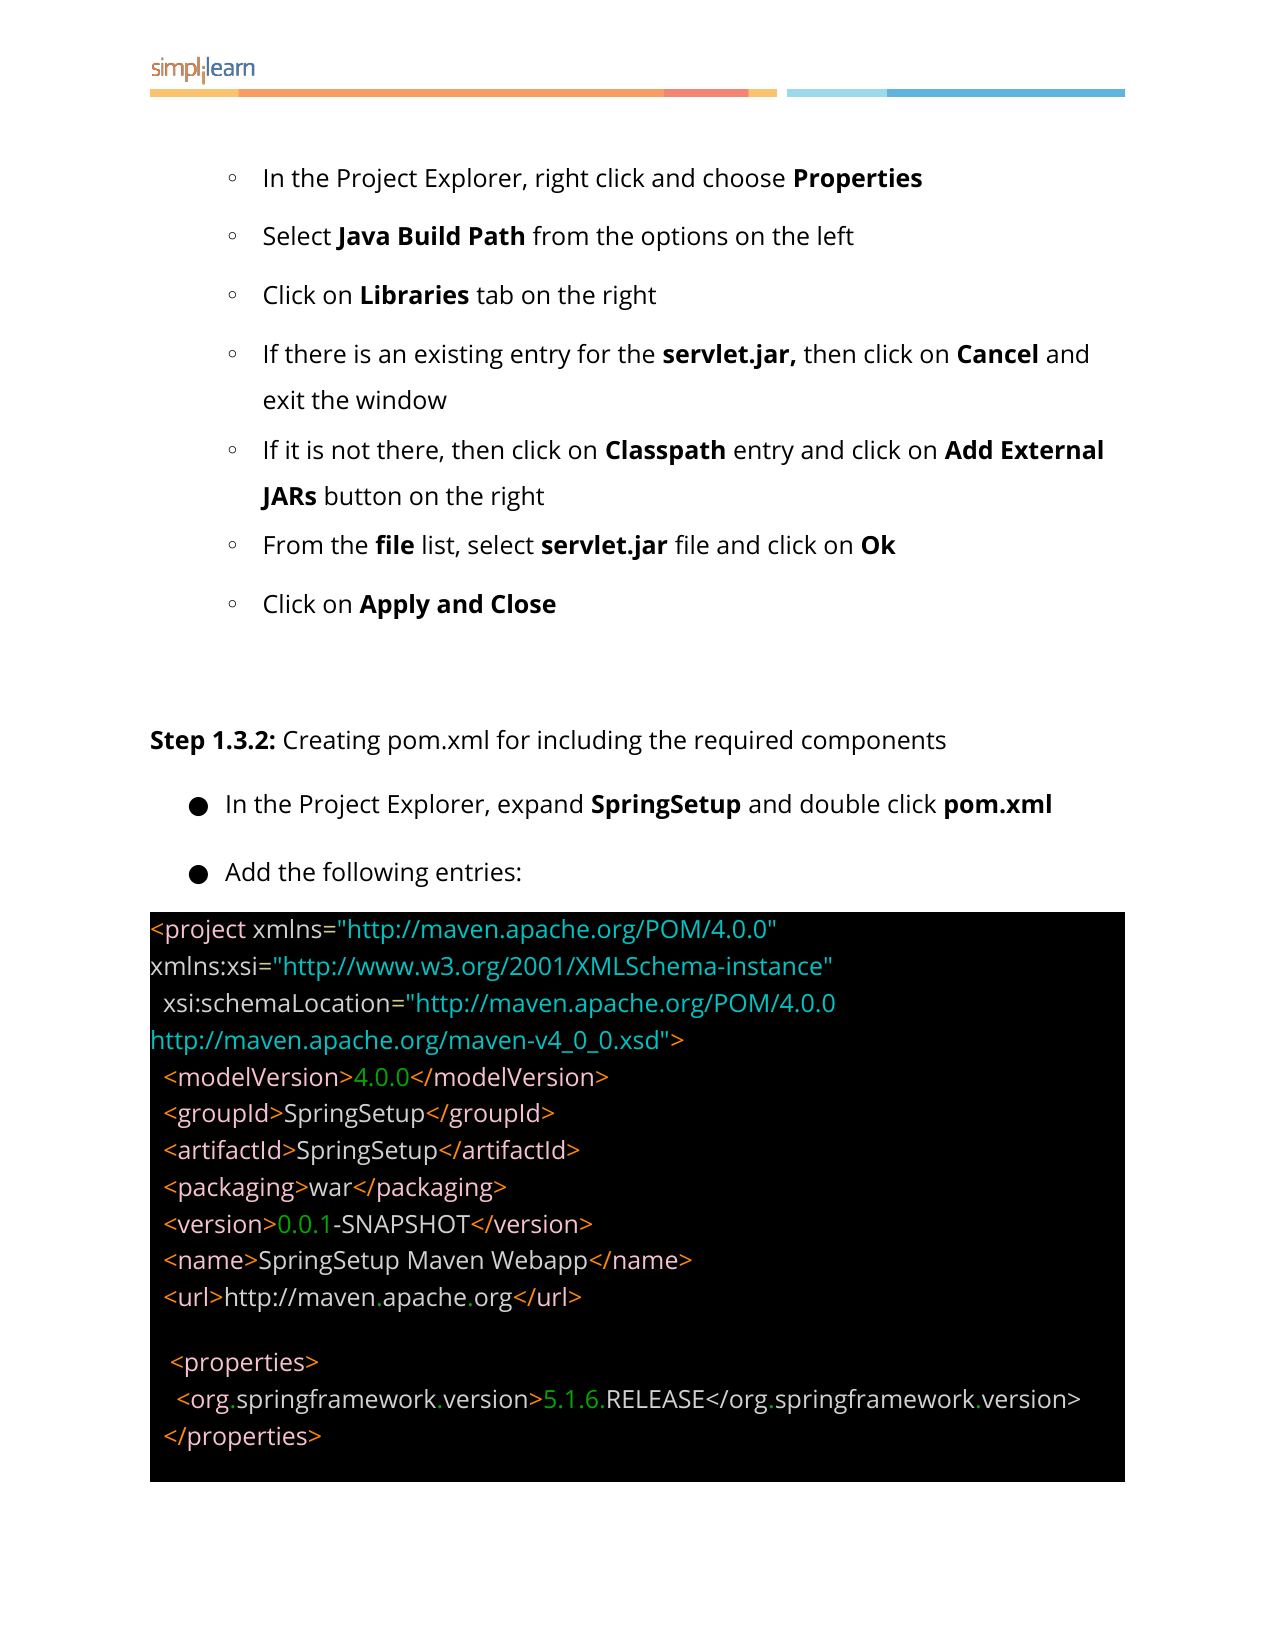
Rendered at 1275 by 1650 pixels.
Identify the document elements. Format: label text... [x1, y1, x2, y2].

text xsi:schemaLocation="http://maven.apache.org/POM/4.0.0 http://maven.apache.org/maven-v4_0_0.xsd"> [150, 986, 1125, 1056]
list From the file list, select servlet.jar file and click on Ok [225, 518, 1125, 569]
text <packaging>war</packaging> [150, 1169, 1125, 1203]
list If there is an existing entry for the servlet.jar, then click on Cancel and exit the window [225, 327, 1125, 417]
text <groupId>SpringSetup</groupId> [150, 1096, 1125, 1130]
list Add the following entries: [187, 844, 1125, 895]
text <url>http://maven.apache.org</url> [150, 1280, 1125, 1314]
list If it is not there, then click on Classpath entry and click on Add External JARs button on the right [225, 422, 1125, 512]
list Click on Libraries tab on the right [225, 268, 1125, 319]
list Click on Apply and Close [225, 576, 1125, 628]
text Step 1.3.2: Creating pom.xml for including the required components [150, 723, 1125, 757]
text </properties> [150, 1418, 1125, 1453]
text <version>0.0.1-SNAPSHOT</version> [150, 1206, 1125, 1240]
text <modelVersion>4.0.0</modelVersion> [150, 1059, 1125, 1093]
list In the Project Explorer, right click and choose Properties [225, 150, 1125, 201]
text <properties> [150, 1345, 1125, 1379]
text <artifactId>SpringSetup</artifactId> [150, 1133, 1125, 1167]
text <project xmlns="http://maven.apache.org/POM/4.0.0" xmlns:xsi="http://www.w3.org/2001/XMLSchema-instance" [150, 912, 1125, 983]
list Select Java Build Path from the options on the left [225, 209, 1125, 260]
picture [150, 52, 1125, 97]
text <org.springframework.version>5.1.6.RELEASE</org.springframework.version> [150, 1382, 1125, 1416]
text <name>SpringSetup Maven Webapp</name> [150, 1243, 1125, 1277]
list In the Project Explorer, expand SpringSetup and double click pom.xml [187, 776, 1125, 827]
